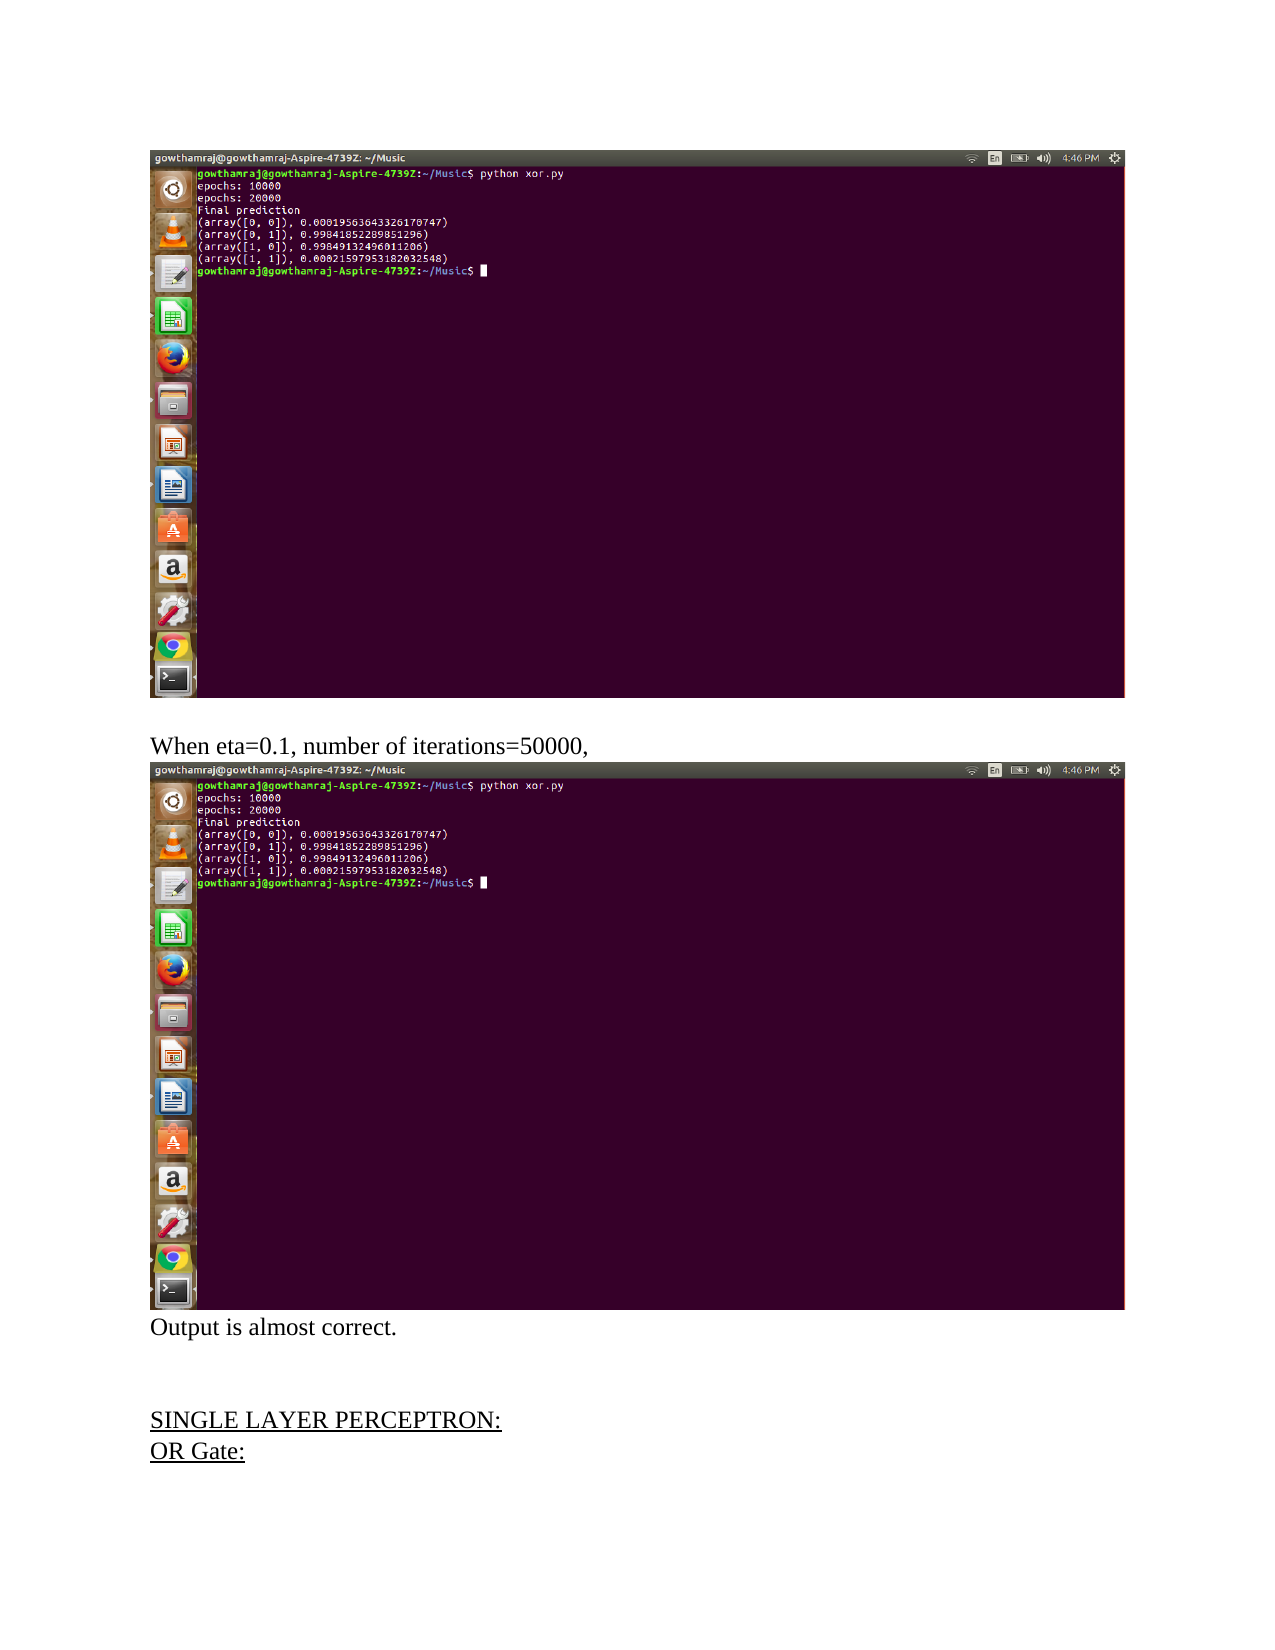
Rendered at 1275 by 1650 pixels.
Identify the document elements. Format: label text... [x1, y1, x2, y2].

text OR Gate: [150, 1436, 1125, 1465]
text SINGLE LAYER PERCEPTRON: [150, 1405, 1125, 1434]
picture [150, 762, 1125, 1310]
text Output is almost correct. [150, 1312, 1125, 1341]
text When eta=0.1, number of iterations=50000, [150, 731, 1125, 760]
picture [150, 150, 1125, 698]
